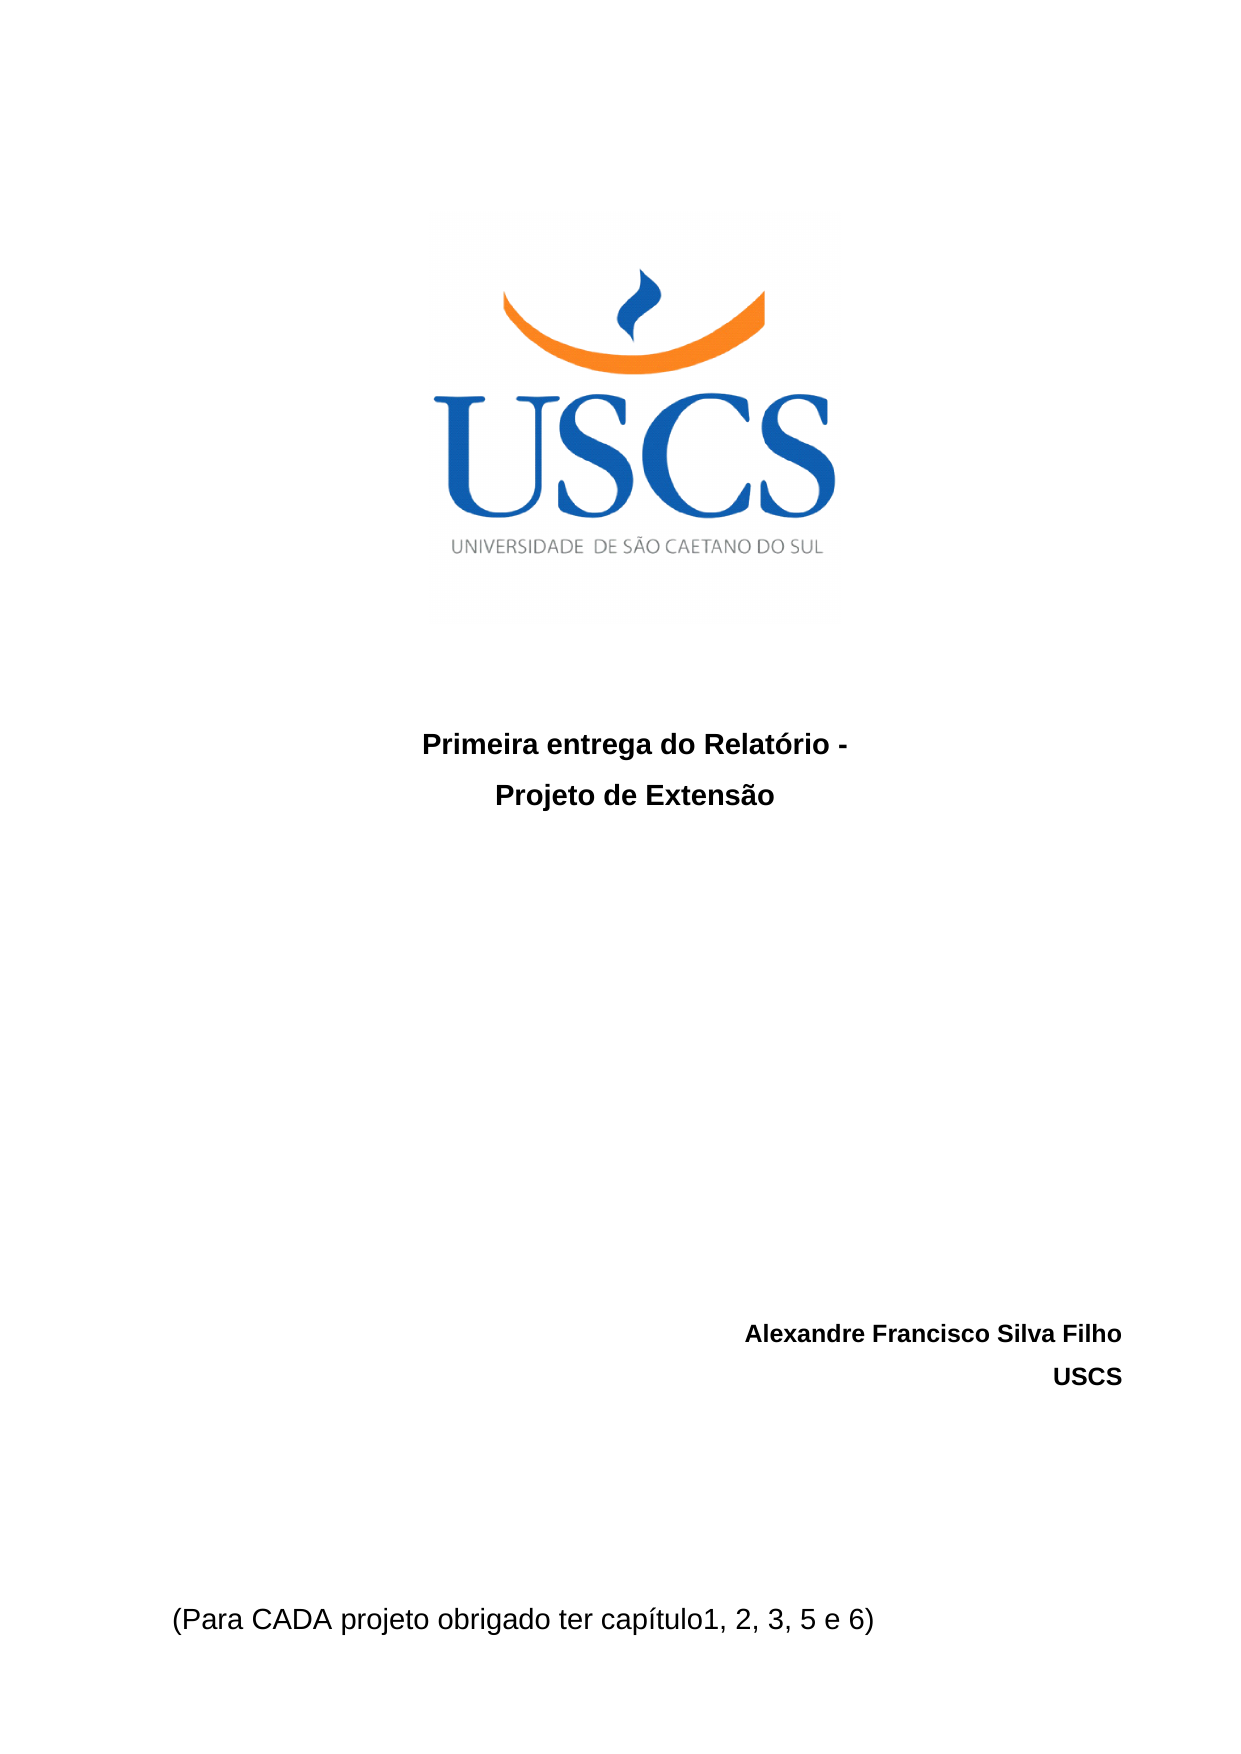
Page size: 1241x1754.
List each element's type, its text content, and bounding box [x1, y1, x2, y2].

text (Para CADA projeto obrigado ter capítulo1, 2, 3, 5 e 6) [148, 1602, 1215, 1636]
text Alexandre Francisco Silva Filho [148, 1319, 1122, 1347]
text USCS [148, 1362, 1122, 1391]
picture [428, 211, 842, 624]
subtitle Primeira entrega do Relatório - Projeto de Extensão [148, 727, 1122, 811]
